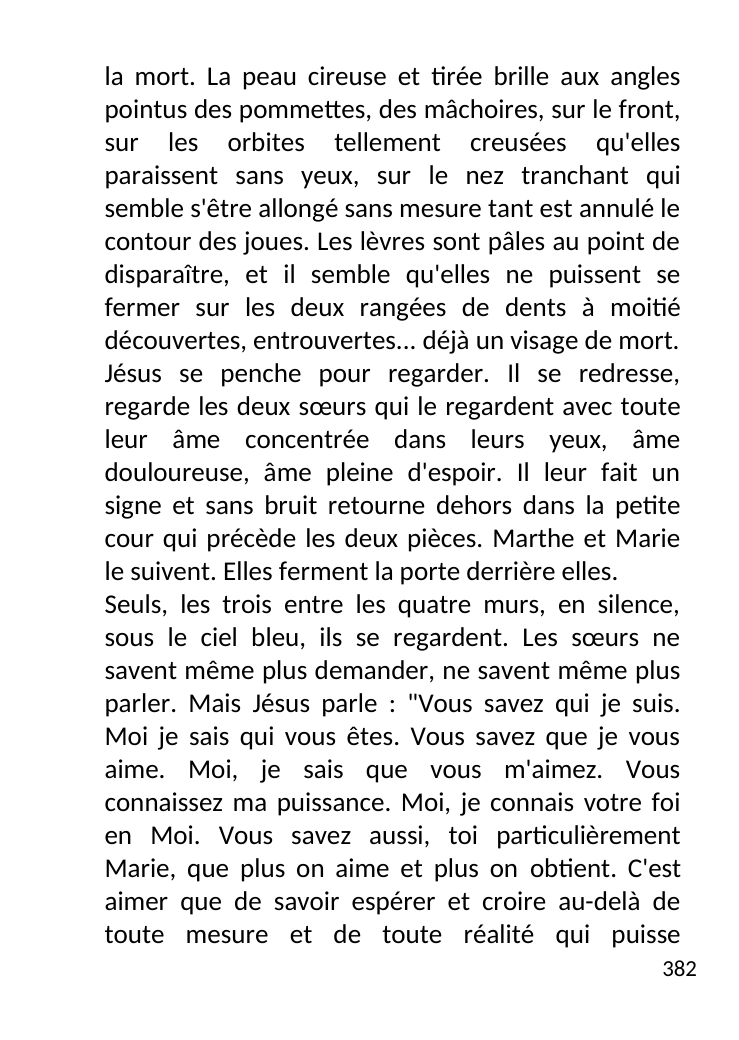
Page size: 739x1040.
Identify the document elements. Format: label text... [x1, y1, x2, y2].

text Jésus se penche pour regarder. Il se redresse, regarde les deux sœurs qui le regardent avec toute leur âme concentrée dans leurs yeux, âme douloureuse, âme pleine d'espoir. Il leur fait un signe et sans bruit retourne dehors dans la petite cour qui précède les deux pièces. Marthe et Marie le suivent. Elles ferment la porte derrière elles. [104, 356, 681, 587]
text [104, 59, 681, 356]
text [104, 587, 681, 951]
